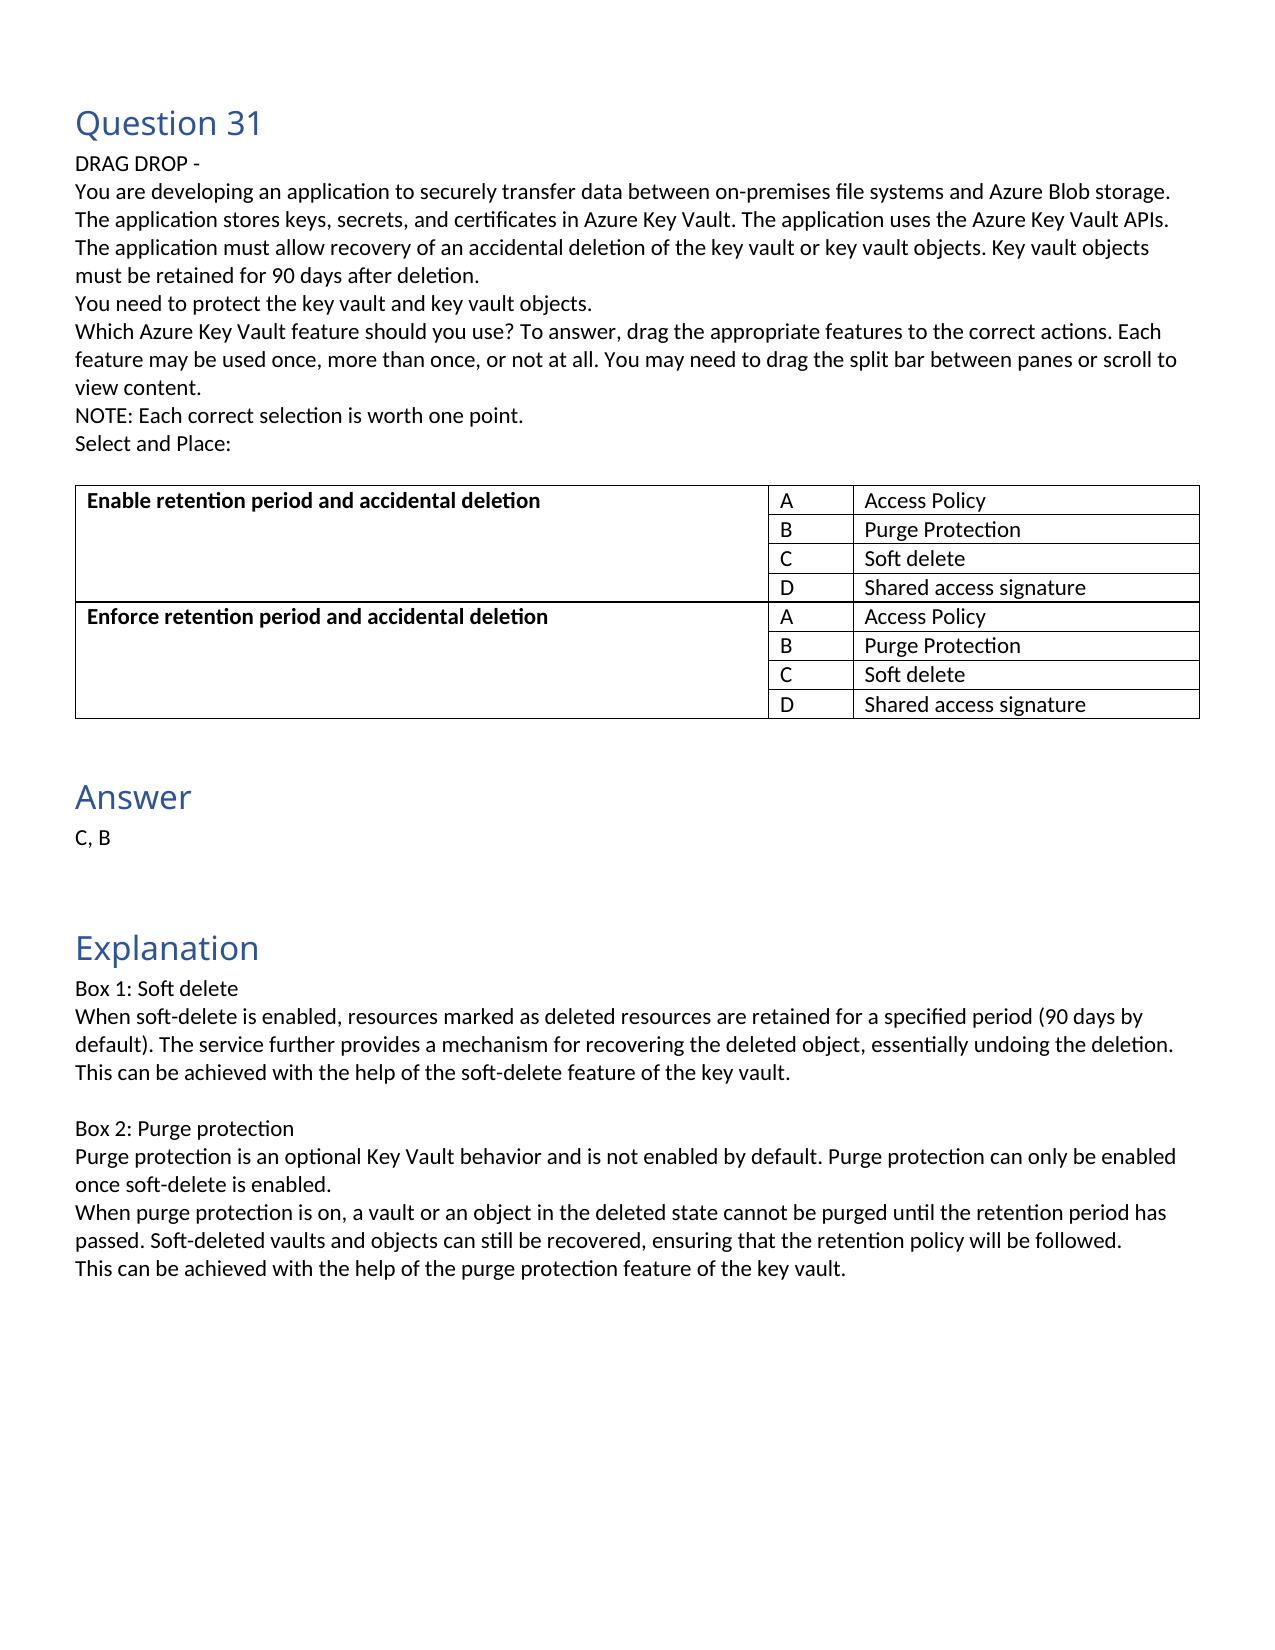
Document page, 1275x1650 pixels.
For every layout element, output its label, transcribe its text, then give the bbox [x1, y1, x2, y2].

table_header Access Policy [854, 486, 1199, 514]
text Box 1: Soft delete [75, 974, 1200, 1002]
table_cell D [769, 574, 853, 601]
table_cell B [769, 632, 853, 659]
table_cell B [769, 515, 853, 543]
table_header A [769, 486, 853, 514]
table_cell Soft delete [854, 544, 1199, 572]
table_cell Soft delete [854, 661, 1199, 689]
text C, B [75, 823, 1200, 851]
table_cell Shared access signature [854, 690, 1199, 718]
table_cell C [769, 544, 853, 572]
text You are developing an application to securely transfer data between on-premises file systems and Azure Blob storage. The application stores keys, secrets, and certificates in Azure Key Vault. The application uses the Azure Key Vault APIs. [75, 177, 1200, 233]
text Purge protection is an optional Key Vault behavior and is not enabled by default. Purge protection can only be enabled once soft-delete is enabled. [75, 1142, 1200, 1198]
text You need to protect the key vault and key vault objects. [75, 289, 1200, 317]
table_cell Access Policy [854, 603, 1199, 631]
table_cell Shared access signature [854, 574, 1199, 601]
table_cell A [769, 603, 853, 631]
table_cell Enforce retention period and accidental deletion [76, 603, 768, 718]
text This can be achieved with the help of the soft-delete feature of the key vault. [75, 1058, 1200, 1086]
text Select and Place: [75, 429, 1200, 457]
text This can be achieved with the help of the purge protection feature of the key vault. [75, 1254, 1200, 1282]
text The application must allow recovery of an accidental deletion of the key vault or key vault objects. Key vault objects must be retained for 90 days after deletion. [75, 233, 1200, 289]
table_cell Purge Protection [854, 632, 1199, 659]
text Which Azure Key Vault feature should you use? To answer, drag the appropriate features to the correct actions. Each feature may be used once, more than once, or not at all. You may need to drag the split bar between panes or scroll to view content. [75, 317, 1200, 401]
table_header Enable retention period and accidental deletion [76, 486, 768, 601]
text When soft-delete is enabled, resources marked as deleted resources are retained for a specified period (90 days by default). The service further provides a mechanism for recovering the deleted object, essentially undoing the deletion. [75, 1002, 1200, 1058]
subtitle Explanation [75, 925, 1200, 970]
text Box 2: Purge protection [75, 1114, 1200, 1142]
text When purge protection is on, a vault or an object in the deleted state cannot be purged until the retention period has passed. Soft-deleted vaults and objects can still be recovered, ensuring that the retention policy will be followed. [75, 1198, 1200, 1254]
subtitle Answer [75, 774, 1200, 819]
table_cell Purge Protection [854, 515, 1199, 543]
subtitle Question 31 [75, 100, 1200, 145]
table_cell C [769, 661, 853, 689]
text NOTE: Each correct selection is worth one point. [75, 401, 1200, 429]
text DRAG DROP - [75, 149, 1200, 177]
table_cell D [769, 690, 853, 718]
